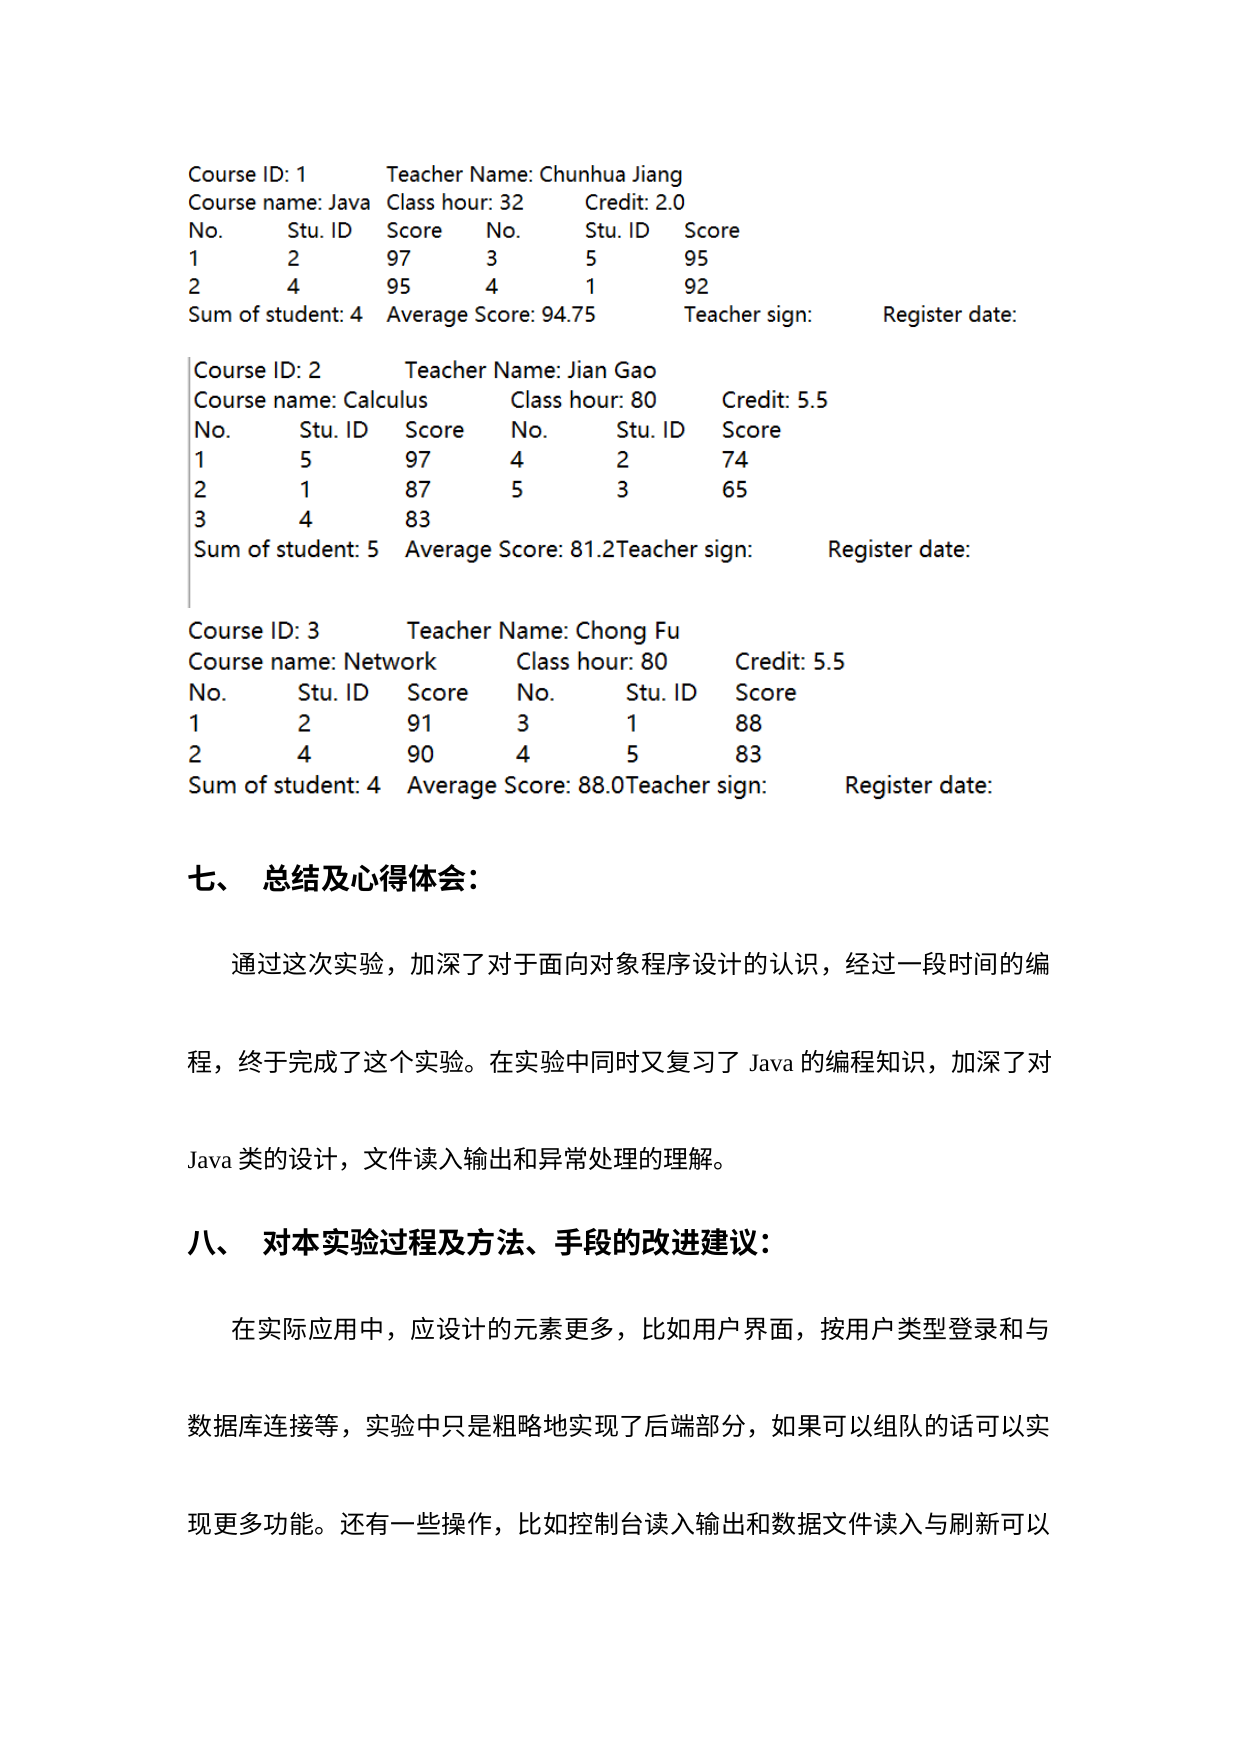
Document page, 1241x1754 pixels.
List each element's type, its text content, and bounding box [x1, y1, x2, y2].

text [187, 1295, 1053, 1555]
list 总结及心得体会： [187, 844, 1053, 909]
picture [187, 357, 1053, 608]
list 对本实验过程及方法、手段的改进建议： [187, 1209, 1053, 1274]
text 通过这次实验，加深了对于面向对象程序设计的认识，经过一段时间的编程，终于完成了这个实验。在实验中同时又复习了 Java 的编程知识，加深了对 Java 类的设计，文件读入输出和异常处理的理解。 [187, 931, 1053, 1191]
picture [187, 617, 1053, 814]
picture [187, 162, 1053, 353]
